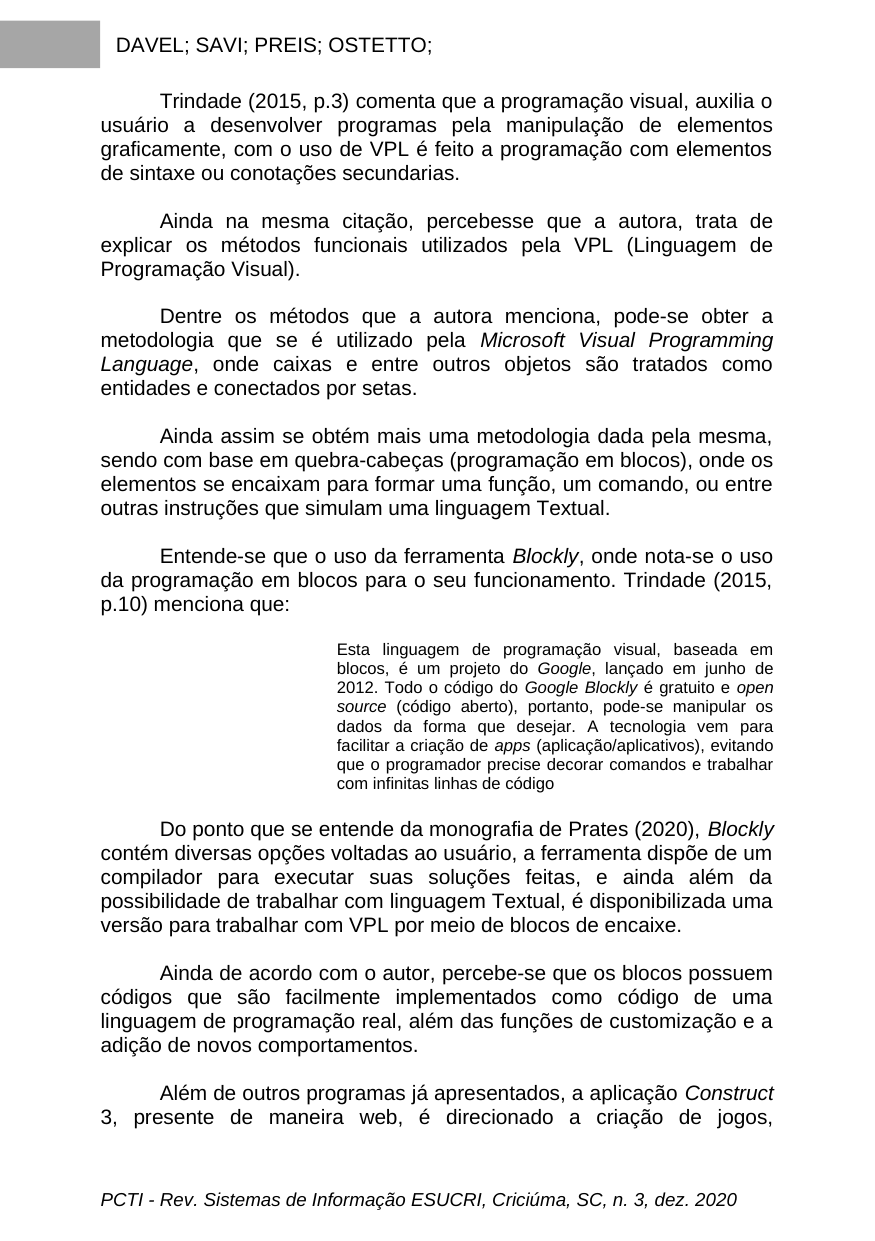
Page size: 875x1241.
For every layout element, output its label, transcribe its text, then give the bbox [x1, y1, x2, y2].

text Ainda de acordo com o autor, percebe-se que os blocos possuem códigos que são facilmente implementados como código de uma linguagem de programação real, além das funções de customização e a adição de novos comportamentos. [100, 961, 774, 1057]
text Esta linguagem de programação visual, baseada em blocos, é um projeto do Google, lançado em junho de 2012. Todo o código do Google Blockly é gratuito e open source (código aberto), portanto, pode-se manipular os dados da forma que desejar. A tecnologia vem para facilitar a criação de apps (aplicação/aplicativos), evitando que o programador precise decorar comandos e trabalhar com infinitas linhas de código [337, 640, 774, 793]
text Do ponto que se entende da monografia de Prates (2020), Blockly contém diversas opções voltadas ao usuário, a ferramenta dispõe de um compilador para executar suas soluções feitas, e ainda além da possibilidade de trabalhar com linguagem Textual, é disponibilizada uma versão para trabalhar com VPL por meio de blocos de encaixe. [100, 817, 774, 937]
text Entende-se que o uso da ferramenta Blockly, onde nota-se o uso da programação em blocos para o seu funcionamento. Trindade (2015, p.10) menciona que: [100, 544, 774, 616]
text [100, 1081, 774, 1128]
text Ainda assim se obtém mais uma metodologia dada pela mesma, sendo com base em quebra-cabeças (programação em blocos), onde os elementos se encaixam para formar uma função, um comando, ou entre outras instruções que simulam uma linguagem Textual. [100, 424, 774, 520]
text Ainda na mesma citação, percebesse que a autora, trata de explicar os métodos funcionais utilizados pela VPL (Linguagem de Programação Visual). [100, 208, 774, 280]
text Dentre os métodos que a autora menciona, pode-se obter a metodologia que se é utilizado pela Microsoft Visual Programming Language, onde caixas e entre outros objetos são tratados como entidades e conectados por setas. [100, 304, 774, 400]
text Trindade (2015, p.3) comenta que a programação visual, auxilia o usuário a desenvolver programas pela manipulação de elementos graficamente, com o uso de VPL é feito a programação com elementos de sintaxe ou conotações secundarias. [100, 89, 774, 184]
